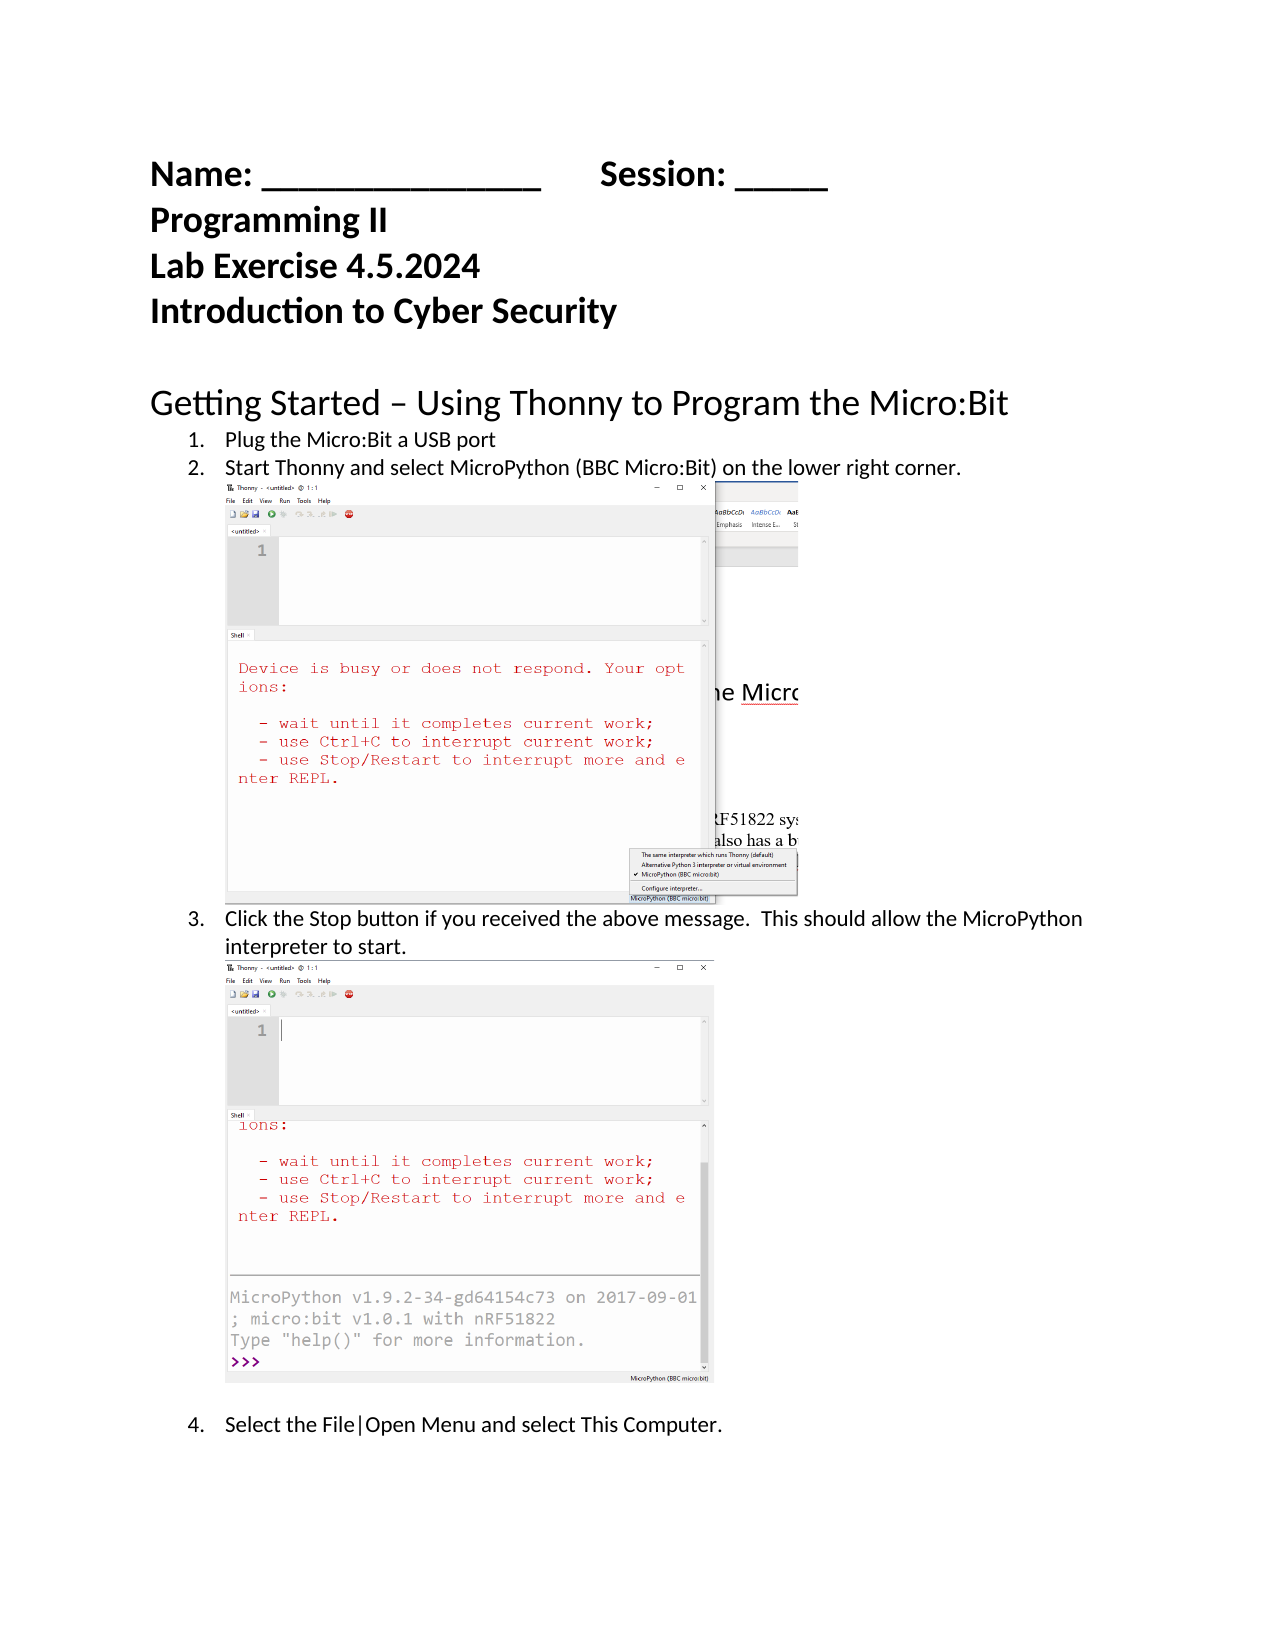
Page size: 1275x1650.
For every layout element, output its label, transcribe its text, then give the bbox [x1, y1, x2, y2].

text Programming II [150, 196, 1125, 242]
text Getting Started – Using Thonny to Program the Micro:Bit [150, 379, 1125, 425]
list Click the Stop button if you received the above message. This should allow the MicroPython interpreter to start. [187, 904, 1125, 960]
list Start Thonny and select MicroPython (BBC Micro:Bit) on the lower right corner. [187, 453, 1125, 481]
list Plug the Micro:Bit a USB port [187, 425, 1125, 453]
text Introduction to Cyber Security [150, 287, 1125, 333]
picture [225, 481, 799, 905]
picture [225, 960, 715, 1383]
text Lab Exercise 4.5.2024 [150, 242, 1125, 287]
list Select the File|Open Menu and select This Computer. [187, 1411, 1125, 1439]
text Name: _______________ Session: _____ [150, 150, 1125, 196]
